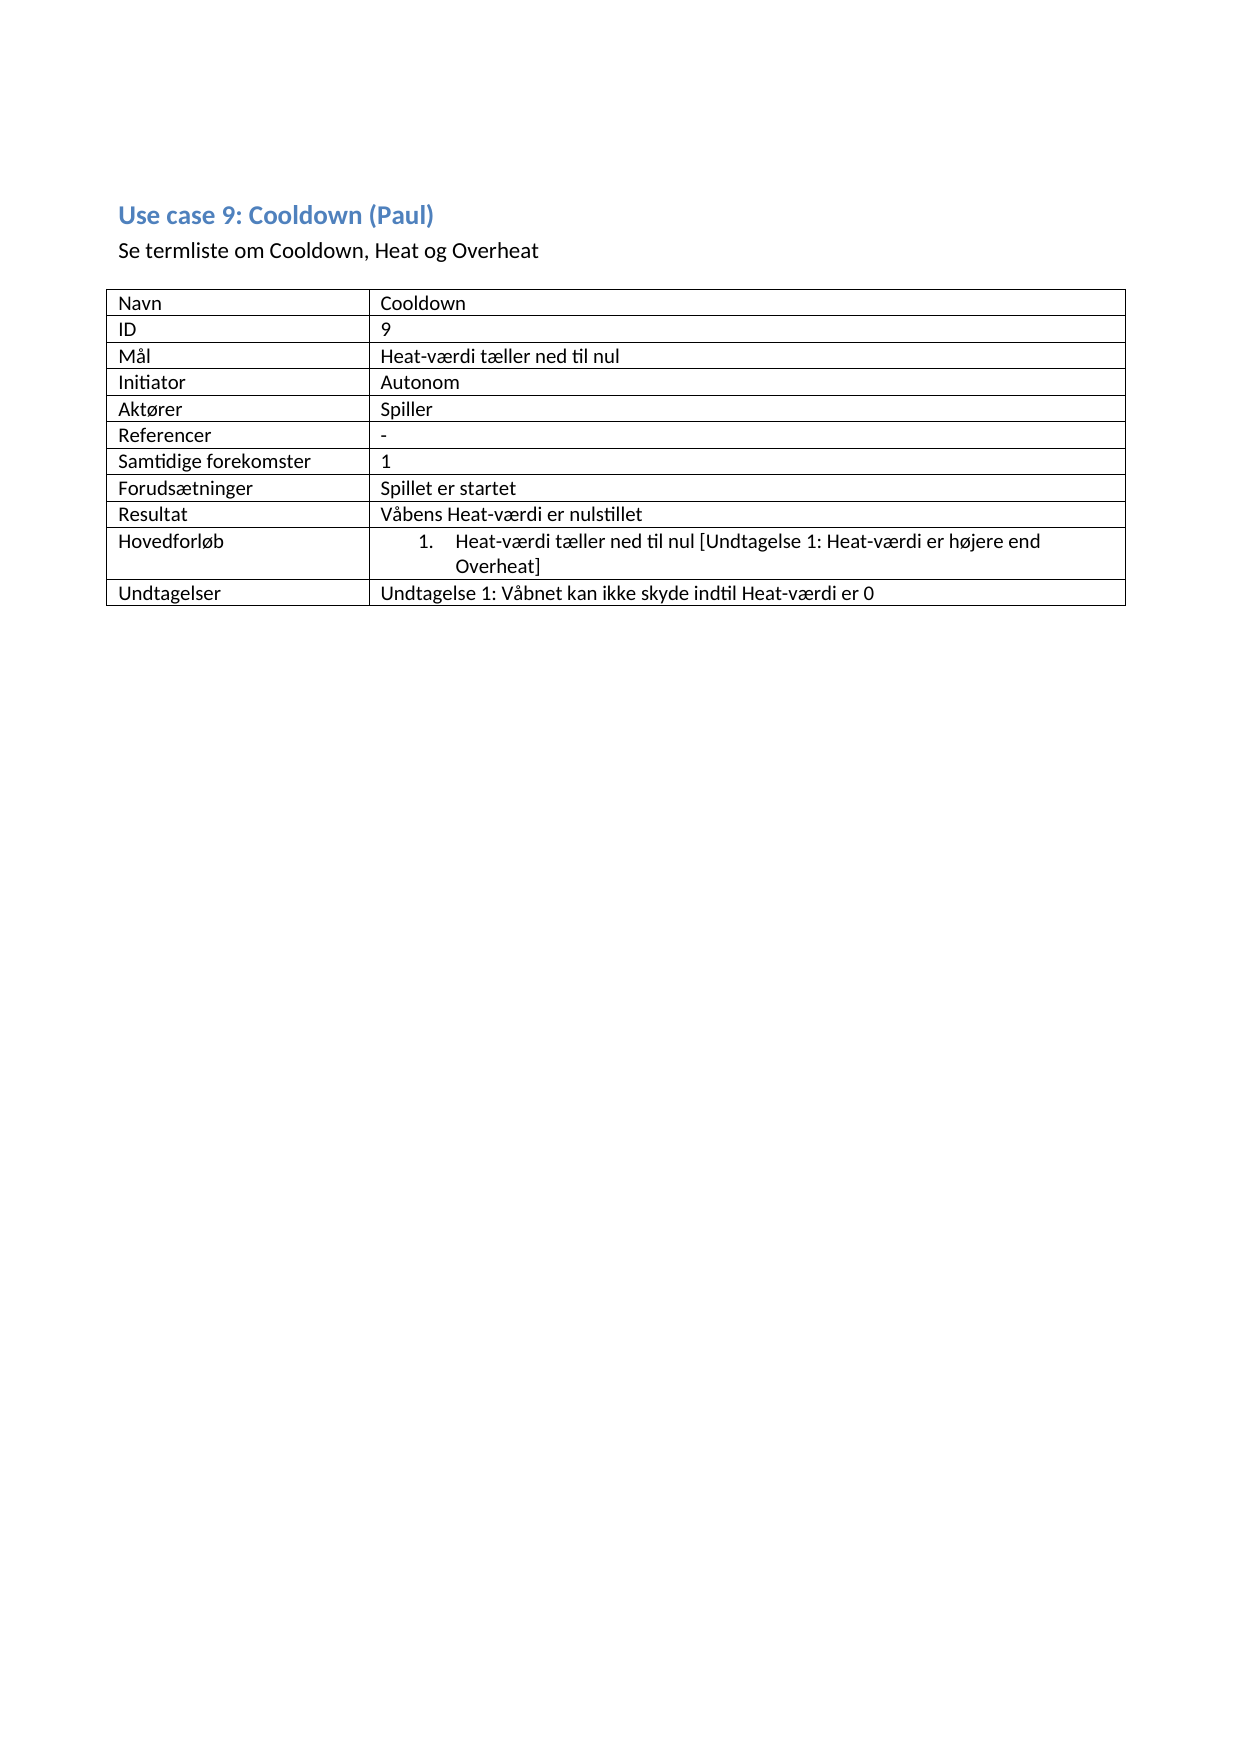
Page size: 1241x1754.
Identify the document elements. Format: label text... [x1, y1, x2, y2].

table_header Navn [107, 290, 369, 315]
table_cell Aktører [107, 396, 369, 421]
table_cell Våbens Heat-værdi er nulstillet [370, 502, 1125, 527]
table_cell Autonom [370, 369, 1125, 395]
table_cell Spillet er startet [370, 475, 1125, 501]
table_cell Mål [107, 343, 369, 368]
subtitle Use case 9: Cooldown (Paul) [118, 198, 1122, 231]
table_cell Heat-værdi tæller ned til nul [370, 343, 1125, 368]
table_cell Initiator [107, 369, 369, 395]
table_cell Undtagelse 1: Våbnet kan ikke skyde indtil Heat-værdi er 0 [370, 580, 1125, 605]
table_cell Resultat [107, 502, 369, 527]
table_cell Forudsætninger [107, 475, 369, 501]
table_cell Heat-værdi tæller ned til nul [Undtagelse 1: Heat-værdi er højere end Overheat] [370, 528, 1125, 579]
table_cell Undtagelser [107, 580, 369, 605]
table_cell Samtidige forekomster [107, 449, 369, 474]
table_cell ID [107, 316, 369, 342]
table_cell - [370, 422, 1125, 448]
text Se termliste om Cooldown, Heat og Overheat [118, 236, 1122, 264]
table_cell 9 [370, 316, 1125, 342]
table_cell Spiller [370, 396, 1125, 421]
table_cell Hovedforløb [107, 528, 369, 579]
table_cell Referencer [107, 422, 369, 448]
table_cell 1 [370, 449, 1125, 474]
table_header Cooldown [370, 290, 1125, 315]
